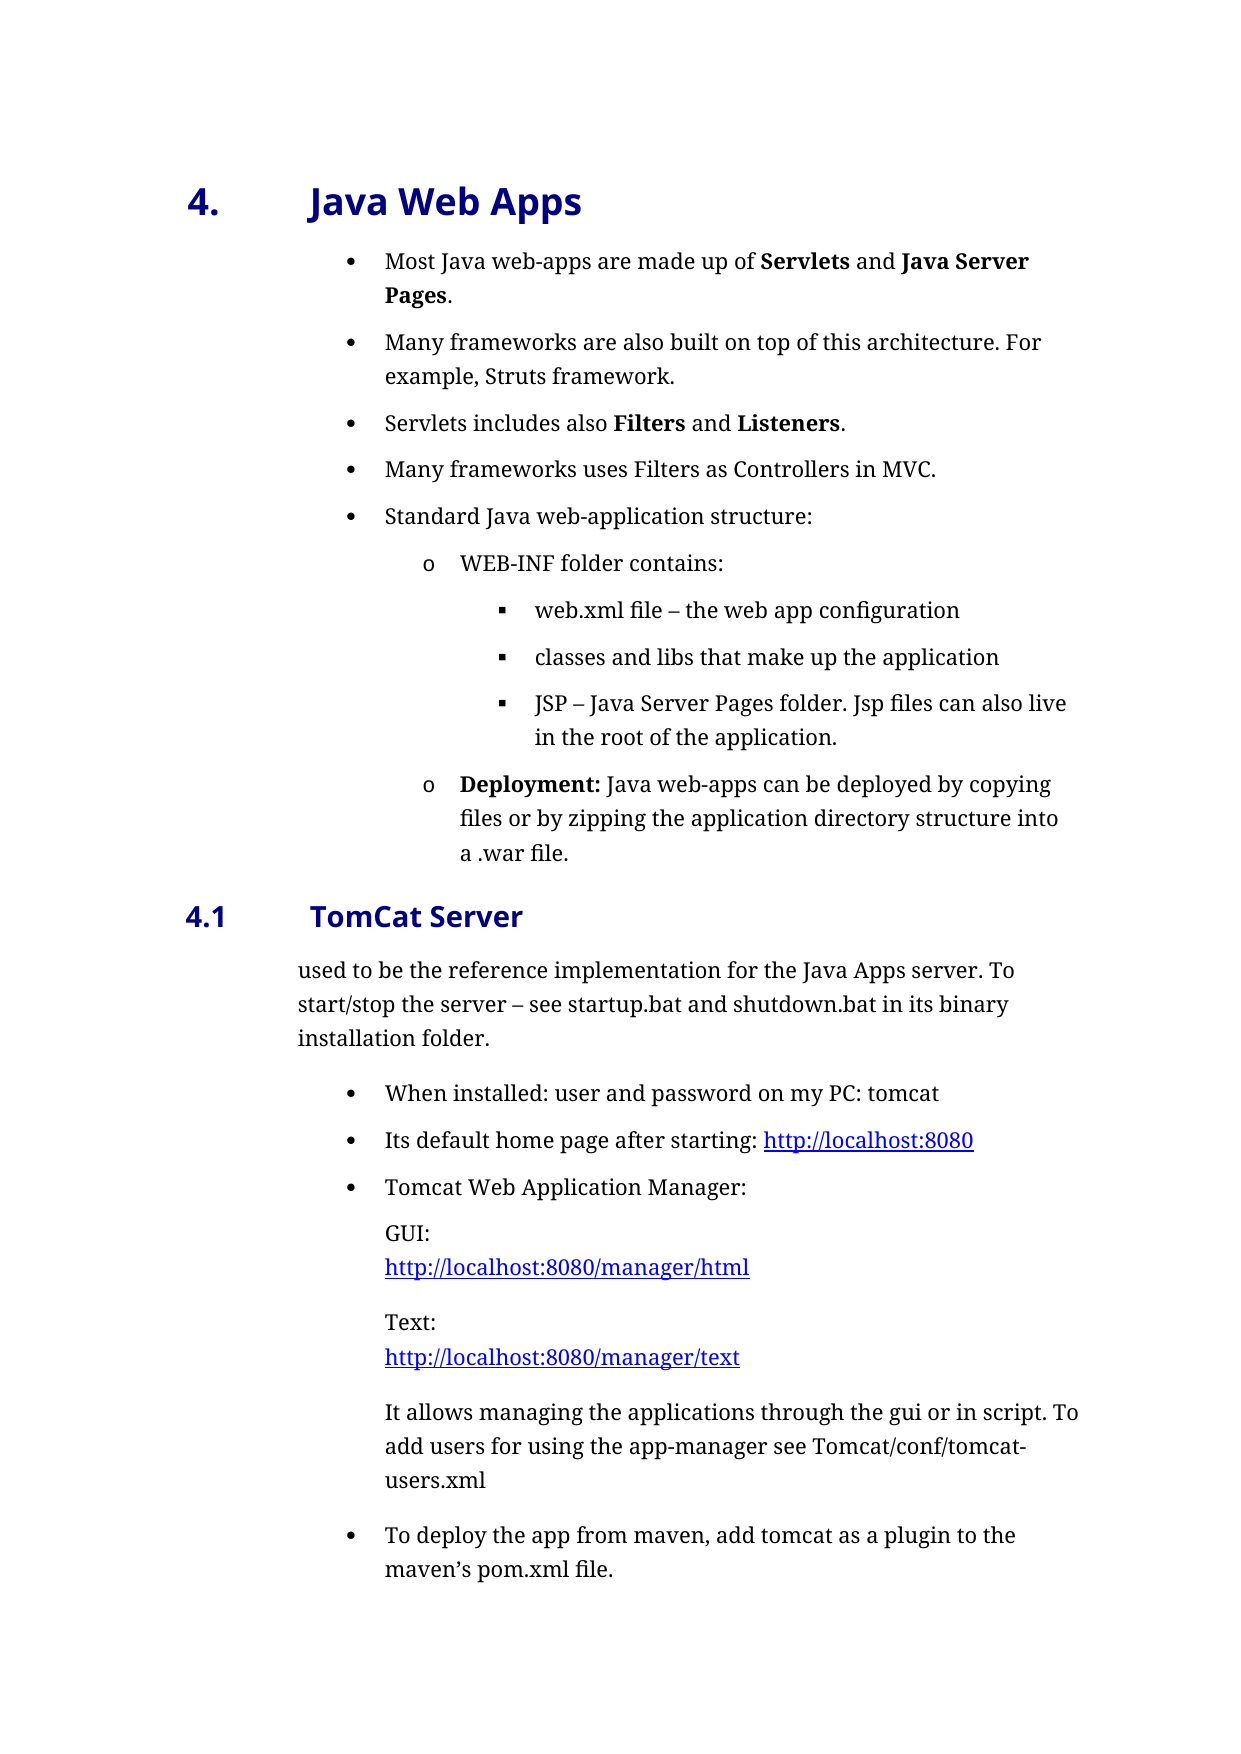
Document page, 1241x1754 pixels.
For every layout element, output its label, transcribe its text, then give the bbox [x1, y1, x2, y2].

list WEB-INF folder contains: [422, 548, 1090, 578]
list classes and libs that make up the application [497, 641, 1090, 671]
list Many frameworks uses Filters as Controllers in MVC. [347, 454, 1090, 484]
list JSP – Java Server Pages folder. Jsp files can also live in the root of the application. [497, 688, 1090, 752]
text GUI: http://localhost:8080/manager/html [384, 1218, 1090, 1282]
text used to be the reference implementation for the Java Apps server. To start/stop the server – see startup.bat and shutdown.bat in its binary installation folder. [298, 955, 1090, 1053]
list Servlets includes also Filters and Listeners. [347, 408, 1090, 438]
text Text: http://localhost:8080/manager/text [384, 1307, 1090, 1371]
list Many frameworks are also built on top of this architecture. For example, Struts framework. [347, 327, 1090, 391]
list To deploy the app from maven, add tomcat as a plugin to the maven’s pom.xml file. [347, 1520, 1090, 1584]
subtitle TomCat Server [185, 897, 1090, 936]
list Most Java web-apps are made up of Servlets and Java Server Pages. [347, 246, 1090, 310]
text It allows managing the applications through the gui or in script. To add users for using the app-manager see Tomcat/conf/tomcat-users.xml [384, 1396, 1090, 1494]
subtitle Java Web Apps [187, 175, 1090, 226]
list When installed: user and password on my PC: tomcat [347, 1078, 1090, 1108]
list Deployment: Java web-apps can be deployed by copying files or by zipping the application directory structure into a .war file. [422, 769, 1090, 867]
list Tomcat Web Application Manager: [347, 1171, 1090, 1201]
list Its default home page after starting: http://localhost:8080 [347, 1125, 1090, 1154]
list web.xml file – the web app configuration [497, 595, 1090, 624]
list Standard Java web-application structure: [347, 501, 1090, 531]
